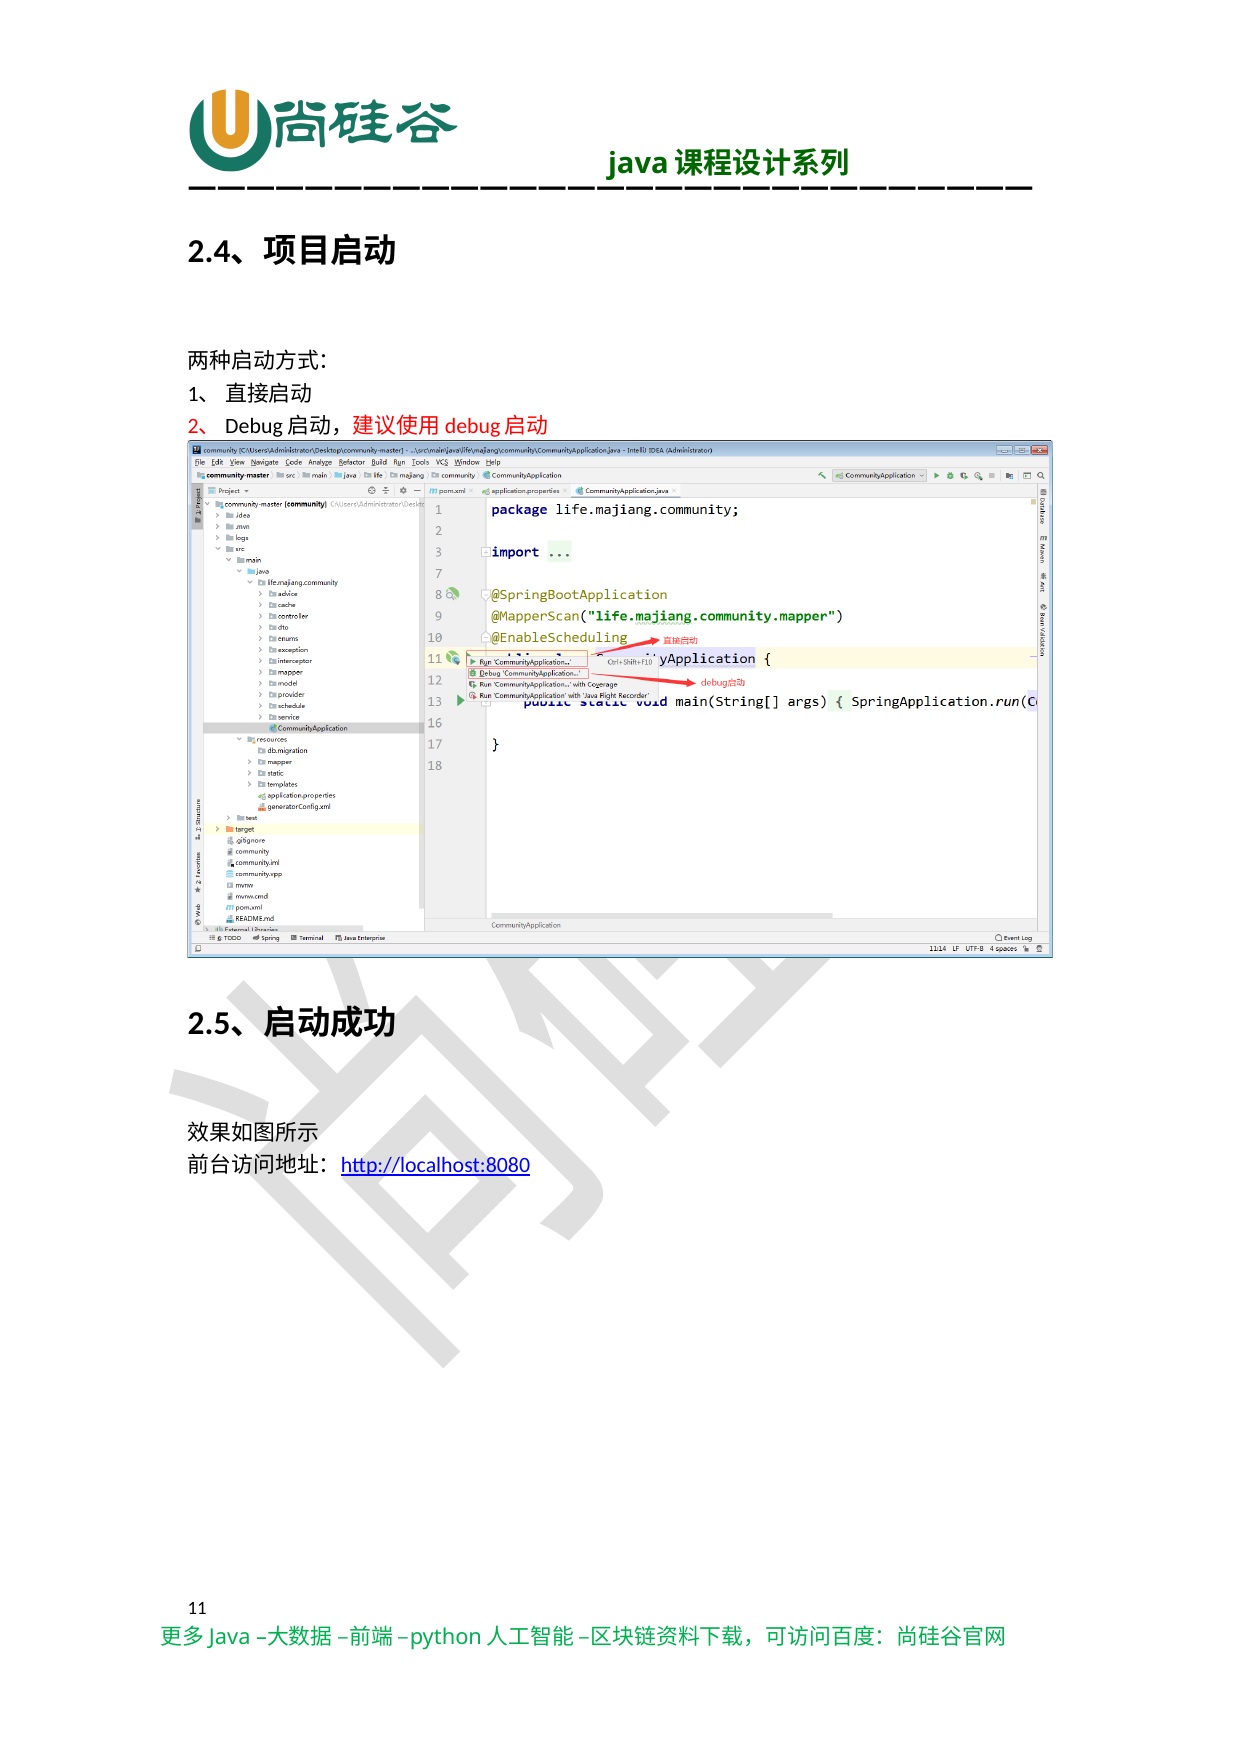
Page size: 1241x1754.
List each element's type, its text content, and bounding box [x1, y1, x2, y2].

picture [187, 88, 460, 173]
subtitle 2.4、项目启动 [187, 216, 1053, 281]
list Debug启动，建议使用debug启动 [187, 408, 1053, 440]
text 两种启动方式： [187, 343, 1053, 375]
picture [187, 440, 1053, 958]
text 前台访问地址：http://localhost:8080 [187, 1147, 1053, 1179]
text 效果如图所示 [187, 1114, 1053, 1147]
subtitle 2.5、启动成功 [187, 987, 1053, 1052]
list 直接启动 [187, 375, 1053, 408]
